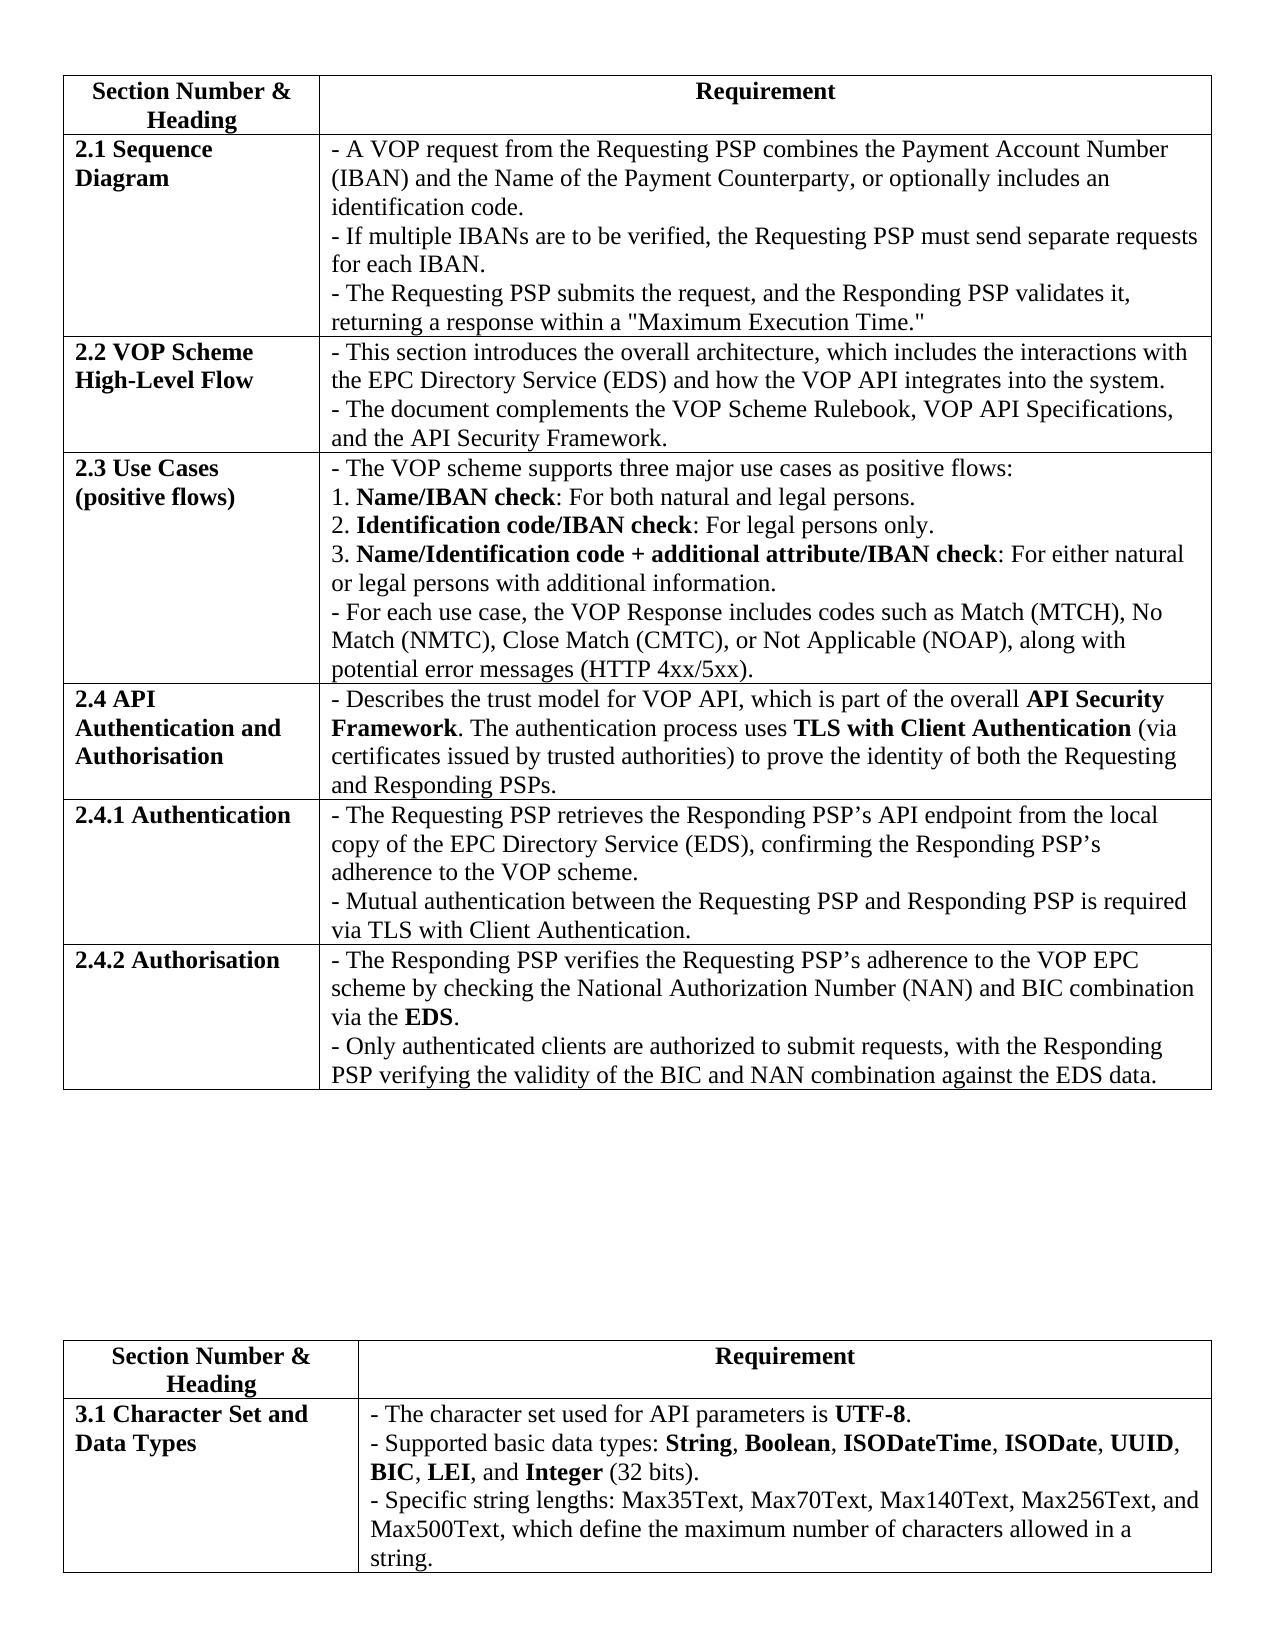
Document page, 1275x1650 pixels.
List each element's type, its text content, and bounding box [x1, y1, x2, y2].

table_cell 2.4 API Authentication and Authorisation [64, 684, 319, 799]
table_cell 2.2 VOP Scheme High-Level Flow [64, 337, 319, 452]
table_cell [359, 1399, 1211, 1572]
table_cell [64, 1399, 358, 1572]
table_cell - The Requesting PSP retrieves the Responding PSP’s API endpoint from the local copy of the EPC Directory Service (EDS), confirming the Responding PSP’s adherence to the VOP scheme. - Mutual authentication between the Requesting PSP and Responding PSP is required via TLS with Client Authentication. [320, 800, 1211, 944]
table_header Requirement [359, 1341, 1211, 1398]
table_header Section Number & Heading [64, 1341, 358, 1398]
table_cell 2.4.1 Authentication [64, 800, 319, 944]
table_cell - The VOP scheme supports three major use cases as positive flows: 1. Name/IBAN check: For both natural and legal persons. 2. Identification code/IBAN check: For legal persons only. 3. Name/Identification code + additional attribute/IBAN check: For either natural or legal persons with additional information. - For each use case, the VOP Response includes codes such as Match (MTCH), No Match (NMTC), Close Match (CMTC), or Not Applicable (NOAP), along with potential error messages (HTTP 4xx/5xx). [320, 453, 1211, 683]
table_cell - A VOP request from the Requesting PSP combines the Payment Account Number (IBAN) and the Name of the Payment Counterparty, or optionally includes an identification code. - If multiple IBANs are to be verified, the Requesting PSP must send separate requests for each IBAN. - The Requesting PSP submits the request, and the Responding PSP validates it, returning a response within a "Maximum Execution Time." [320, 135, 1211, 336]
table_cell 2.4.2 Authorisation [64, 945, 319, 1088]
table_cell - The Responding PSP verifies the Requesting PSP’s adherence to the VOP EPC scheme by checking the National Authorization Number (NAN) and BIC combination via the EDS. - Only authenticated clients are authorized to submit requests, with the Responding PSP verifying the validity of the BIC and NAN combination against the EDS data. [320, 945, 1211, 1088]
table_cell - This section introduces the overall architecture, which includes the interactions with the EPC Directory Service (EDS) and how the VOP API integrates into the system. - The document complements the VOP Scheme Rulebook, VOP API Specifications, and the API Security Framework. [320, 337, 1211, 452]
table_header Requirement [320, 76, 1211, 133]
table_header Section Number & Heading [64, 76, 319, 133]
table_cell 2.1 Sequence Diagram [64, 135, 319, 336]
table_cell - Describes the trust model for VOP API, which is part of the overall API Security Framework. The authentication process uses TLS with Client Authentication (via certificates issued by trusted authorities) to prove the identity of both the Requesting and Responding PSPs. [320, 684, 1211, 799]
table_cell 2.3 Use Cases (positive flows) [64, 453, 319, 683]
